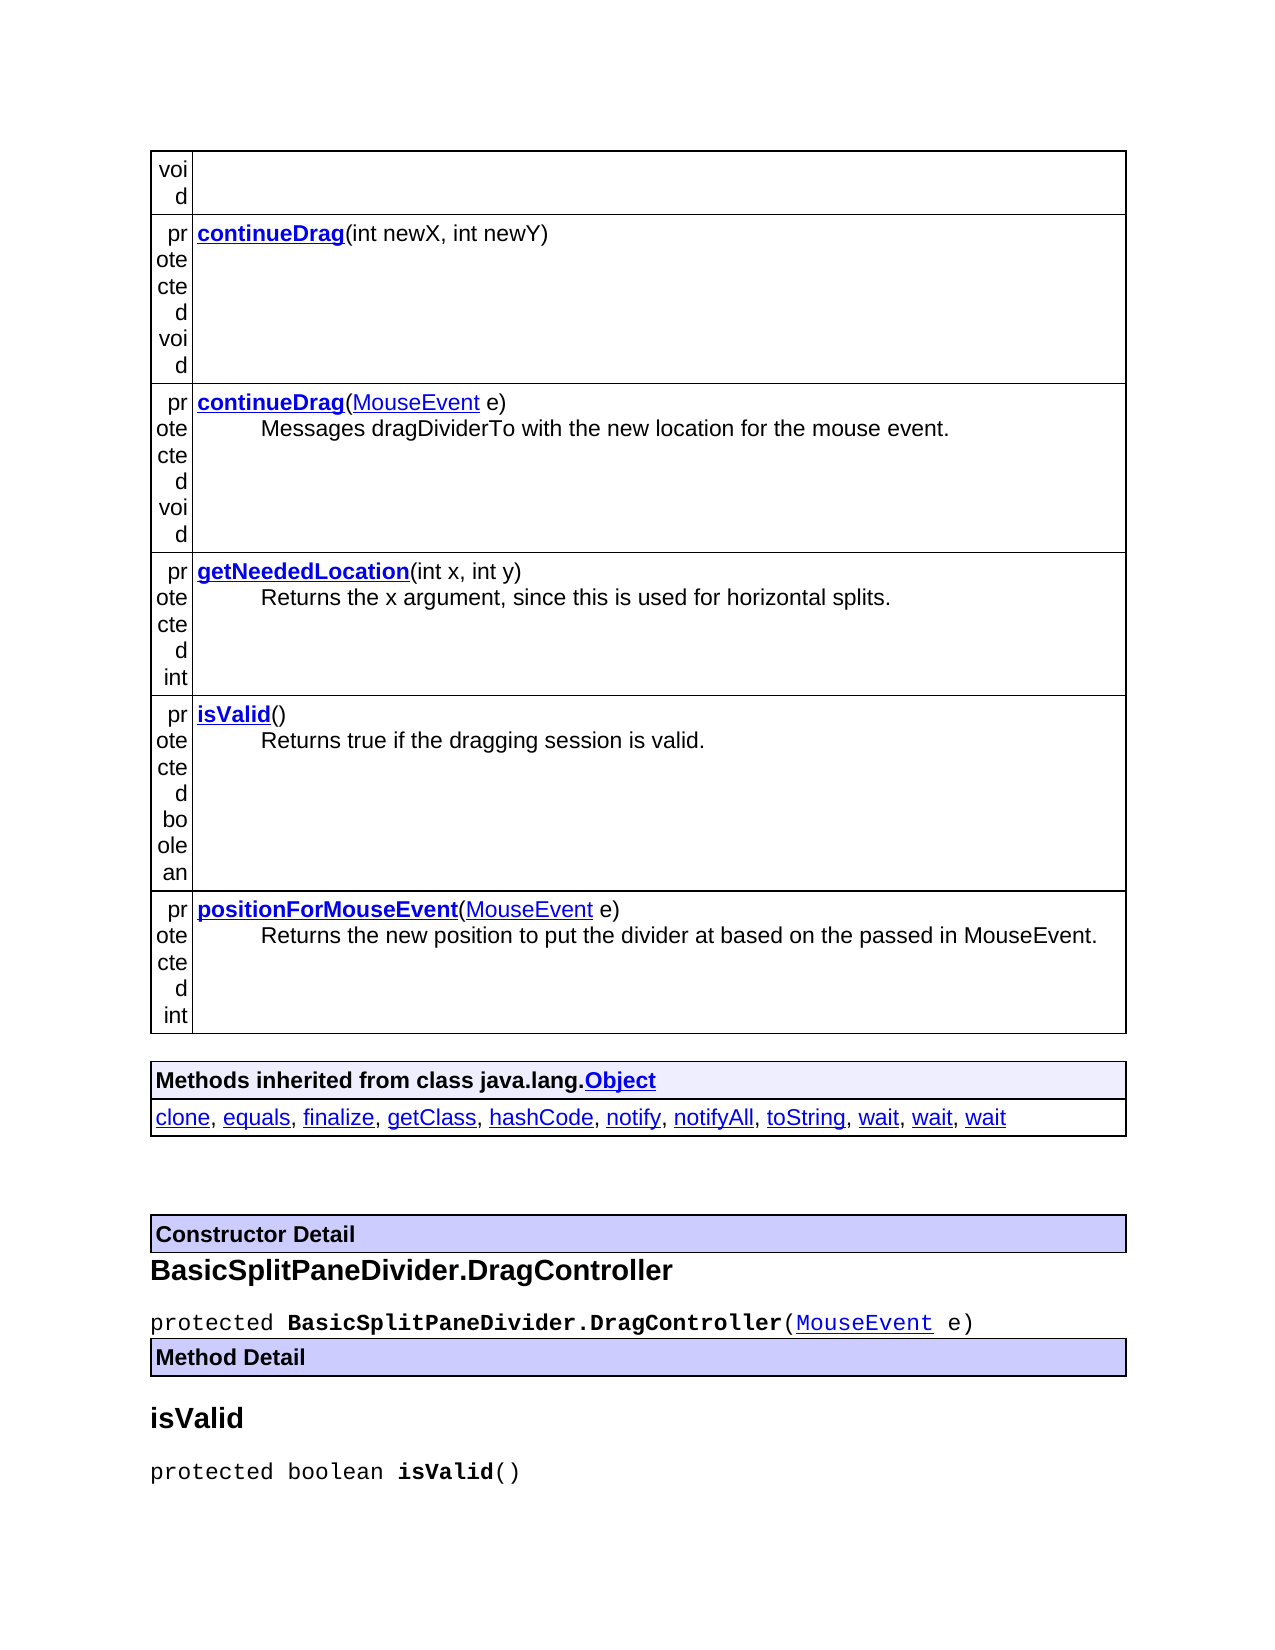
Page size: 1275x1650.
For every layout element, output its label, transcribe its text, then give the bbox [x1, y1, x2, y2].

table_cell protected void [152, 215, 192, 383]
table_cell continueDrag(MouseEvent e) Messages dragDividerTo with the new location for the mouse event. [193, 384, 1125, 552]
table_cell protected int [152, 553, 192, 694]
table_cell protected int [152, 892, 192, 1033]
table_cell isValid() Returns true if the dragging session is valid. [193, 696, 1125, 890]
table_cell continueDrag(int newX, int newY) [193, 215, 1125, 383]
table_cell positionForMouseEvent(MouseEvent e) Returns the new position to put the divider at based on the passed in MouseEvent. [193, 892, 1125, 1033]
table_header Methods inherited from class java.lang.Object [152, 1062, 1125, 1098]
table_cell getNeededLocation(int x, int y) Returns the x argument, since this is used for horizontal splits. [193, 553, 1125, 694]
table_cell protected boolean [152, 696, 192, 890]
table_header Constructor Detail [152, 1216, 1125, 1252]
text protected boolean isValid() [150, 1460, 1125, 1486]
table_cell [193, 152, 1125, 214]
table_cell protected void [152, 384, 192, 552]
table_cell protected void [152, 152, 192, 214]
subtitle isValid [150, 1402, 1125, 1435]
table_header Method Detail [152, 1339, 1125, 1375]
subtitle BasicSplitPaneDivider.DragController [150, 1253, 1125, 1287]
text protected BasicSplitPaneDivider.DragController(MouseEvent e) [150, 1312, 1125, 1338]
table_cell clone, equals, finalize, getClass, hashCode, notify, notifyAll, toString, wait, wait, wait [152, 1100, 1125, 1135]
